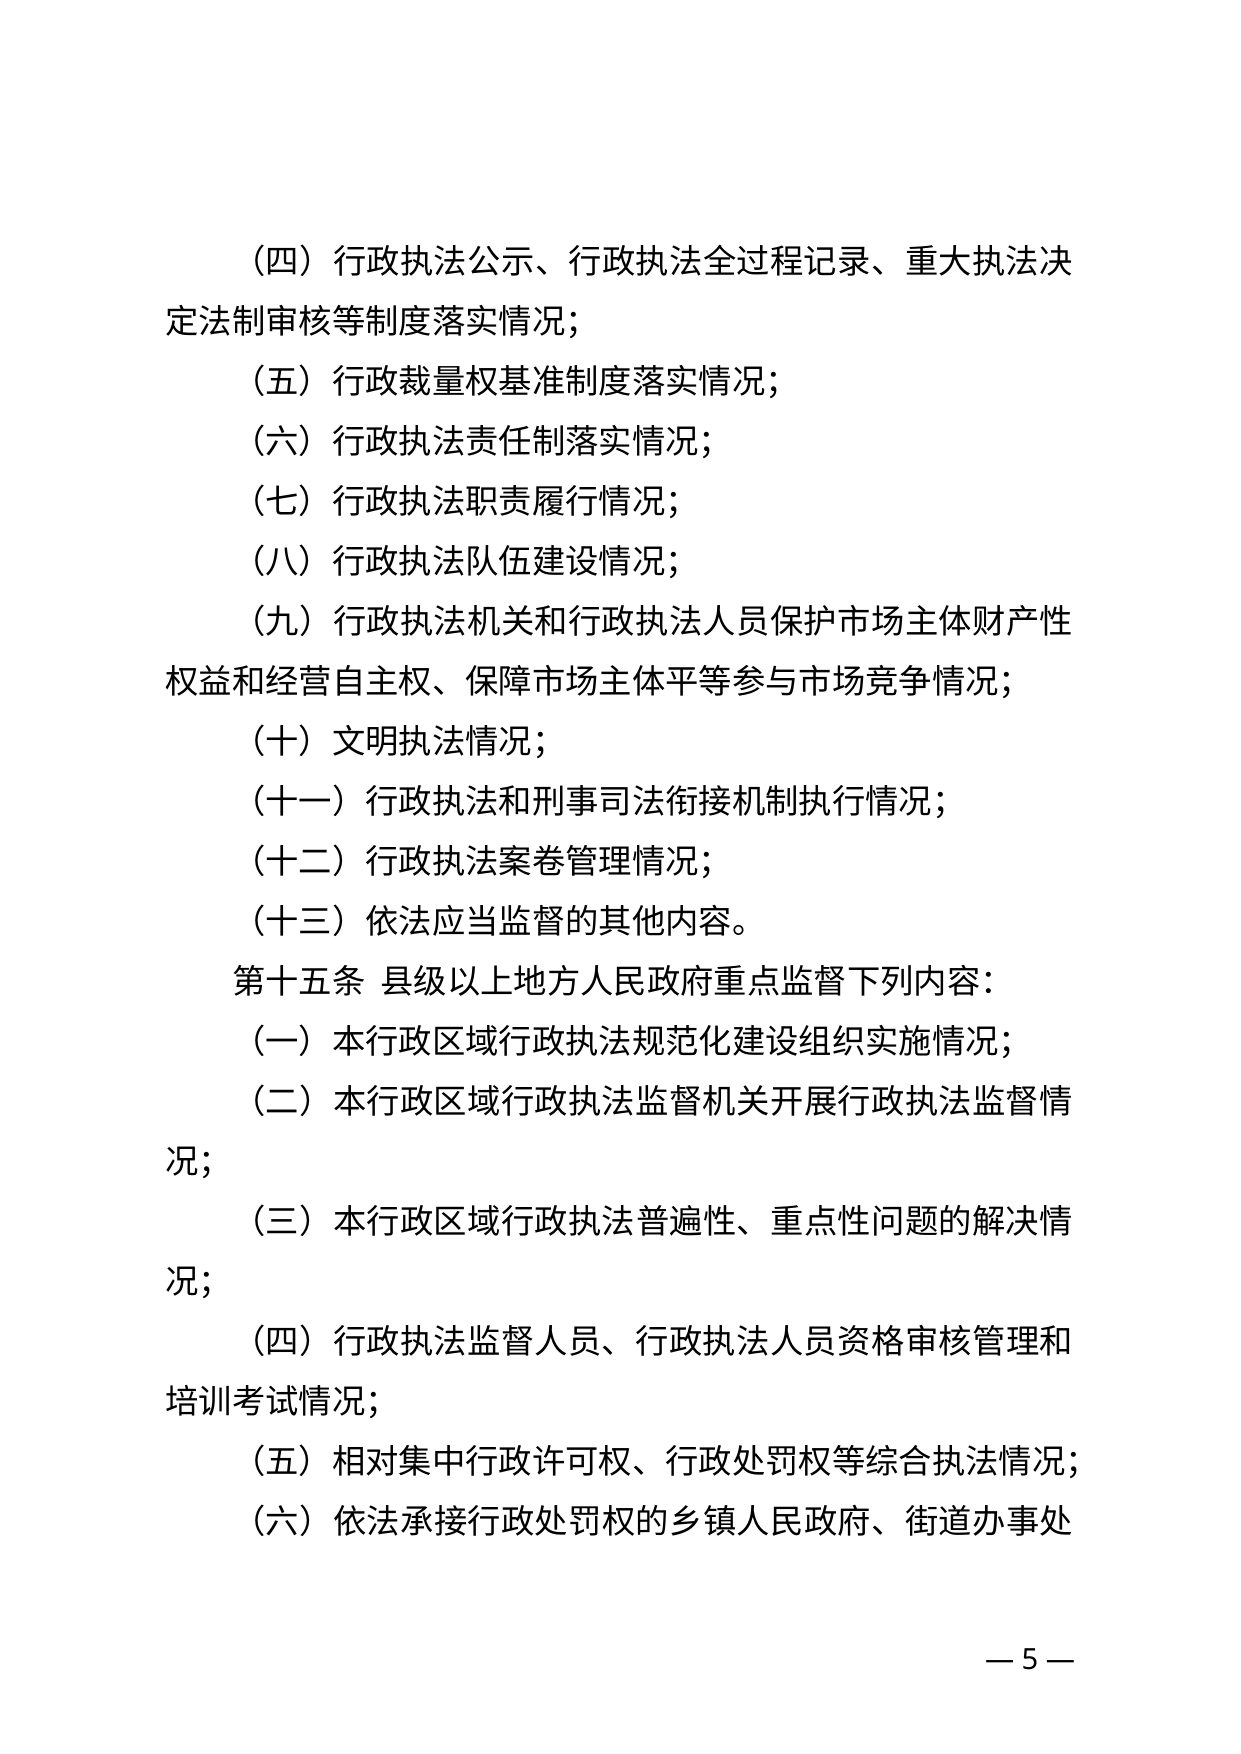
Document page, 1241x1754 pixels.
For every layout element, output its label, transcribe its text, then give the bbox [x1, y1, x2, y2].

text （十）文明执法情况； [165, 706, 1075, 766]
text （六）行政执法责任制落实情况； [165, 406, 1075, 466]
text （三）本行政区域行政执法普遍性、重点性问题的解决情况； [165, 1186, 1075, 1306]
text （二）本行政区域行政执法监督机关开展行政执法监督情况； [165, 1066, 1075, 1186]
text （十一）行政执法和刑事司法衔接机制执行情况； [165, 766, 1075, 826]
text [165, 1486, 1075, 1546]
text （四）行政执法监督人员、行政执法人员资格审核管理和培训考试情况； [165, 1306, 1075, 1426]
text （一）本行政区域行政执法规范化建设组织实施情况； [165, 1006, 1075, 1066]
text （五）相对集中行政许可权、行政处罚权等综合执法情况； [165, 1426, 1075, 1486]
text （七）行政执法职责履行情况； [165, 466, 1075, 526]
text （五）行政裁量权基准制度落实情况； [165, 346, 1075, 406]
text （八）行政执法队伍建设情况； [165, 526, 1075, 586]
text （十二）行政执法案卷管理情况； [165, 826, 1075, 886]
text （九）行政执法机关和行政执法人员保护市场主体财产性权益和经营自主权、保障市场主体平等参与市场竞争情况； [165, 586, 1075, 706]
text （十三）依法应当监督的其他内容。 [165, 886, 1075, 946]
text 第十五条 县级以上地方人民政府重点监督下列内容： [165, 946, 1075, 1006]
text （四）行政执法公示、行政执法全过程记录、重大执法决定法制审核等制度落实情况； [165, 226, 1075, 346]
